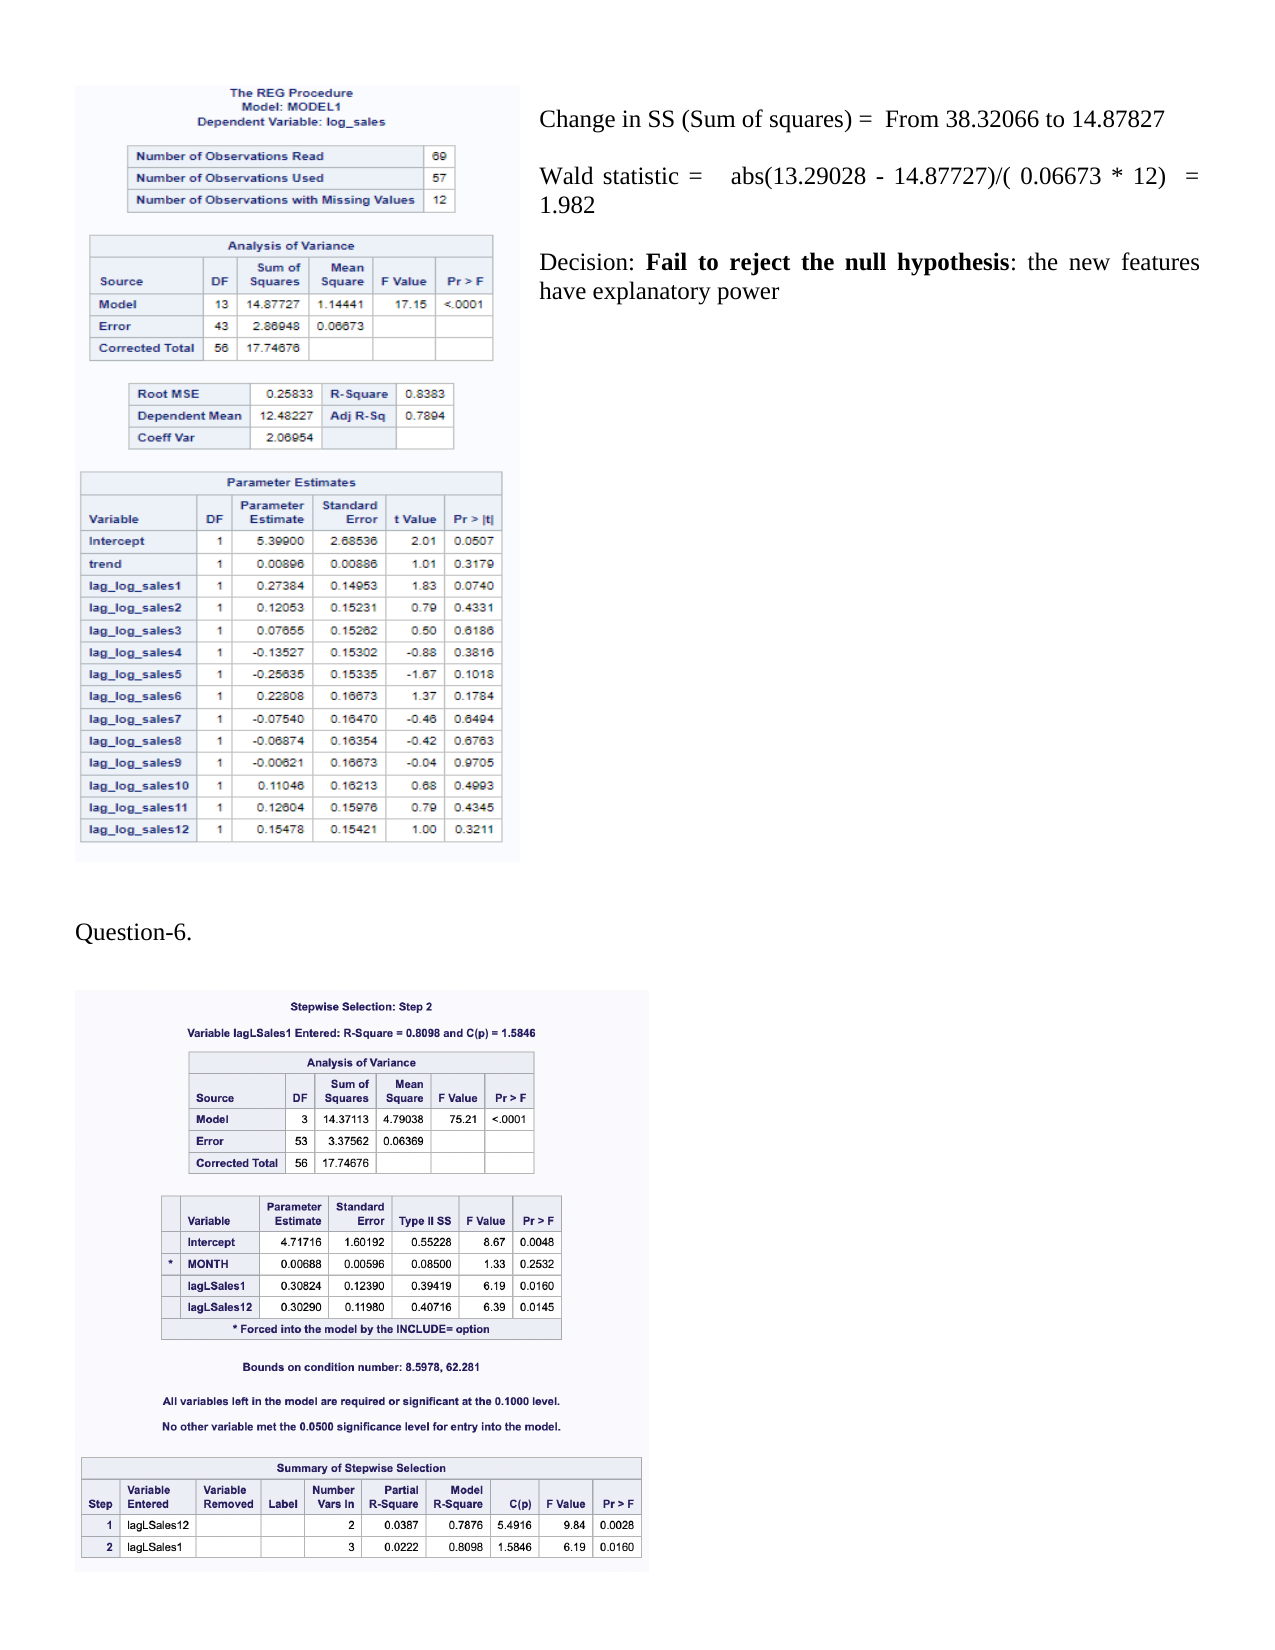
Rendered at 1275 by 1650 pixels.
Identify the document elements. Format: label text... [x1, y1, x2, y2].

text Change in SS (Sum of squares) = From 38.32066 to 14.87827 [521, 104, 1200, 132]
picture [75, 990, 649, 1572]
picture [75, 75, 521, 862]
text Decision: Fail to reject the null hypothesis: the new features have explanatory power [521, 247, 1200, 305]
text Question-6. [75, 917, 1200, 946]
text Wald statistic = abs(13.29028 - 14.87727)/( 0.06673 * 12) = 1.982 [521, 161, 1200, 219]
